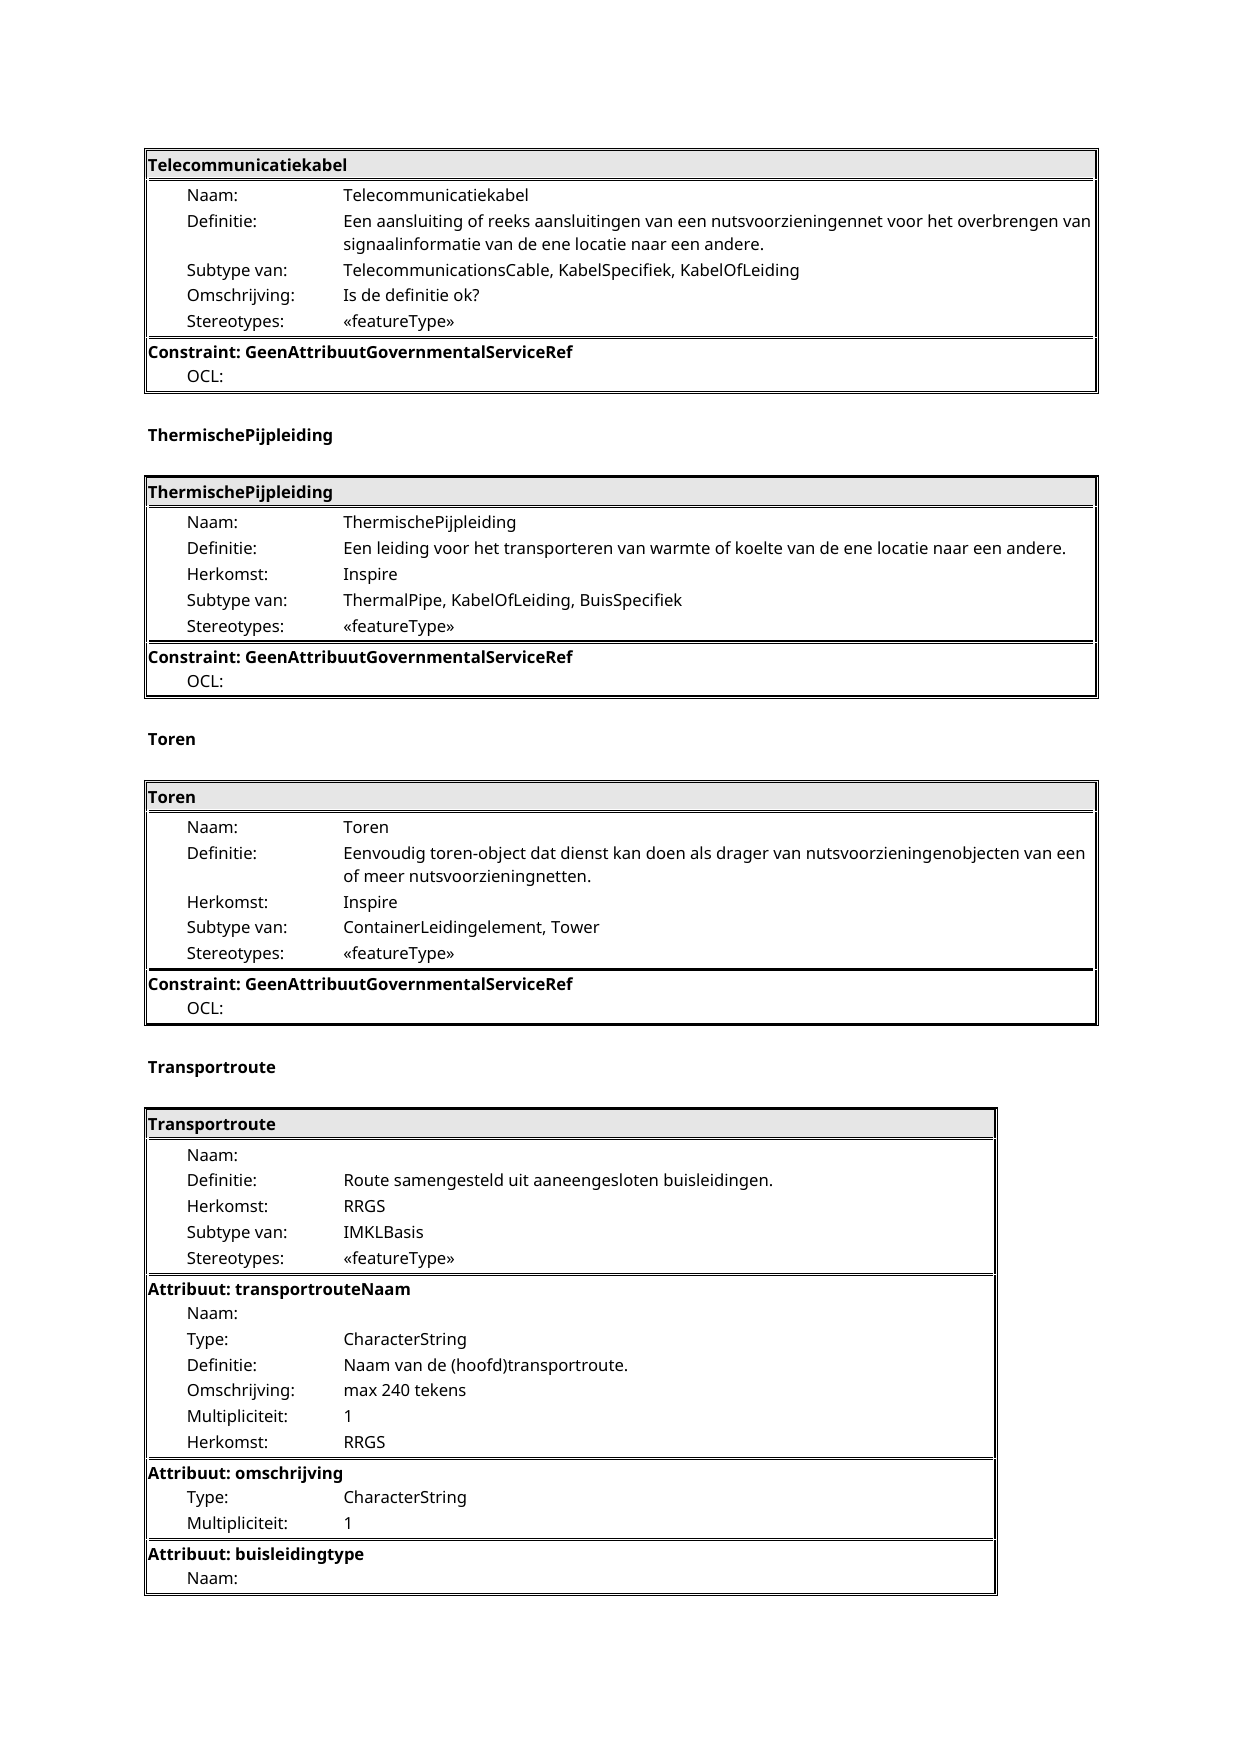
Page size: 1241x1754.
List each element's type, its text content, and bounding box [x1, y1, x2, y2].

subtitle Transportroute [148, 1055, 1093, 1078]
table_cell Attribuut: omschrijving [145, 1457, 996, 1537]
table_header Toren [147, 783, 1095, 809]
table_cell [145, 505, 1097, 640]
table_cell [147, 810, 1096, 968]
table_header Transportroute [147, 1110, 994, 1137]
table_cell Constraint: GeenAttribuutGovernmentalServiceRef [145, 968, 1097, 1023]
subtitle ThermischePijpleiding [148, 423, 1093, 446]
table_header ThermischePijpleiding [147, 478, 1095, 505]
table_cell [145, 1137, 996, 1272]
table_cell Constraint: GeenAttribuutGovernmentalServiceRef [145, 336, 1097, 391]
table_header Telecommunicatiekabel [147, 151, 1095, 177]
subtitle Toren [148, 728, 1093, 751]
table_cell Attribuut: buisleidingtype [147, 1538, 995, 1592]
table_cell Constraint: GeenAttribuutGovernmentalServiceRef [147, 640, 1096, 695]
table_cell Attribuut: transportrouteNaam [147, 1273, 995, 1457]
table_cell [147, 178, 1096, 336]
